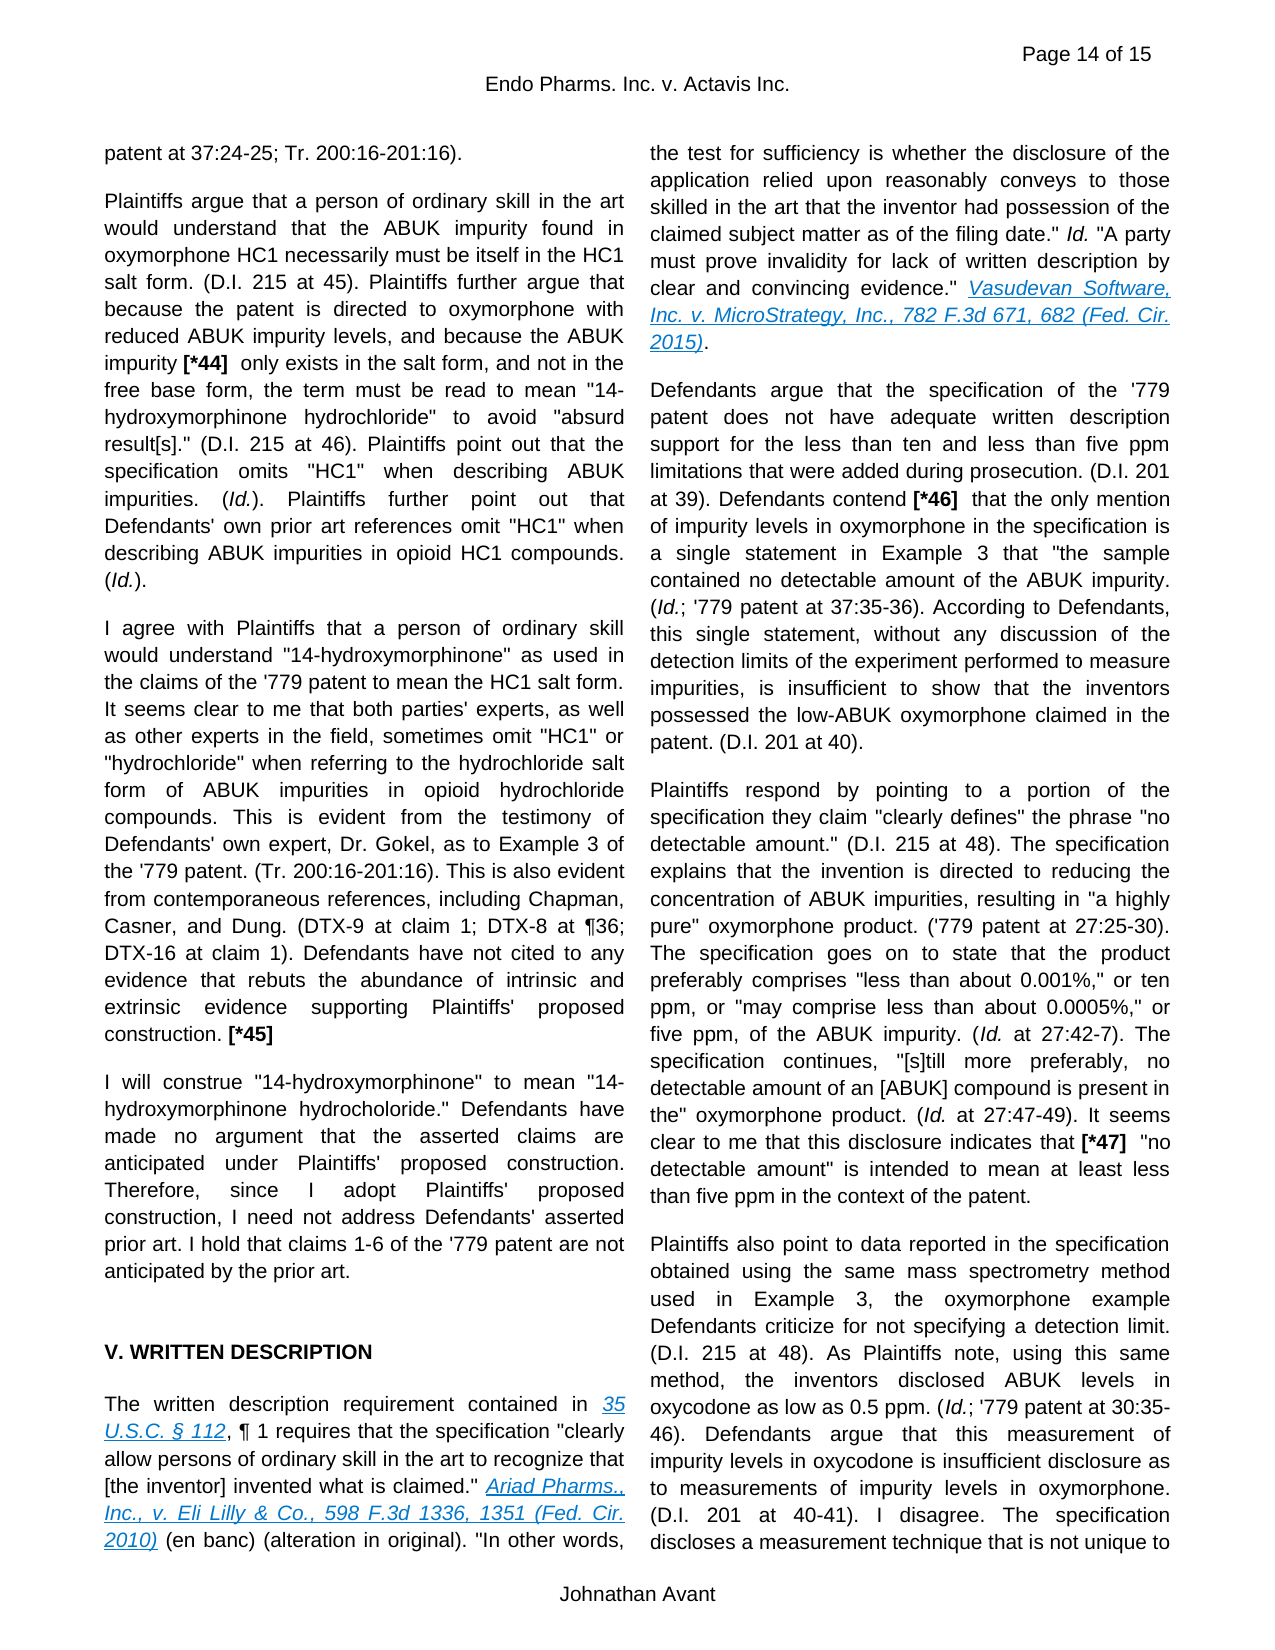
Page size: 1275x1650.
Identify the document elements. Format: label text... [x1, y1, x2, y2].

text V. WRITTEN DESCRIPTION [104, 1308, 625, 1364]
text Plaintiffs respond by pointing to a portion of the specification they claim "clearly defines" the phrase "no detectable amount." (D.I. 215 at 48). The specification explains that the invention is directed to reducing the concentration of ABUK impurities, resulting in "a highly pure" oxymorphone product. ('779 patent at 27:25-30). The specification goes on to state that the product preferably comprises "less than about 0.001%," or ten ppm, or "may comprise less than about 0.0005%," or five ppm, of the ABUK impurity. (Id. at 27:42-7). The specification continues, "[s]till more preferably, no detectable amount of an [ABUK] compound is present in the" oxymorphone product. (Id. at 27:47-49). It seems clear to me that this disclosure indicates that [*47] "no detectable amount" is intended to mean at least less than five ppm in the context of the patent. [650, 775, 1171, 1208]
text Defendants argue that the specification of the '779 patent does not have adequate written description support for the less than ten and less than five ppm limitations that were added during prosecution. (D.I. 201 at 39). Defendants contend [*46] that the only mention of impurity levels in oxymorphone in the specification is a single statement in Example 3 that "the sample contained no detectable amount of the ABUK impurity. (Id.; '779 patent at 37:35-36). According to Defendants, this single statement, without any discussion of the detection limits of the experiment performed to measure impurities, is insufficient to show that the inventors possessed the low-ABUK oxymorphone claimed in the patent. (D.I. 201 at 40). [650, 375, 1171, 754]
text I agree with Plaintiffs that a person of ordinary skill would understand "14-hydroxymorphinone" as used in the claims of the '779 patent to mean the HC1 salt form. It seems clear to me that both parties' experts, as well as other experts in the field, sometimes omit "HC1" or "hydrochloride" when referring to the hydrochloride salt form of ABUK impurities in opioid hydrochloride compounds. This is evident from the testimony of Defendants' own expert, Dr. Gokel, as to Example 3 of the '779 patent. (Tr. 200:16-201:16). This is also evident from contemporaneous references, including Chapman, Casner, and Dung. (DTX-9 at claim 1; DTX-8 at ¶36; DTX-16 at claim 1). Defendants have not cited to any evidence that rebuts the abundance of intrinsic and extrinsic evidence supporting Plaintiffs' proposed construction. [*45] [104, 612, 625, 1046]
text The written description requirement contained in 35 U.S.C. § 112, ¶ 1 requires that the specification "clearly allow persons of ordinary skill in the art to recognize that [the inventor] invented what is claimed." Ariad Pharms., Inc., v. Eli Lilly & Co., 598 F.3d 1336, 1351 (Fed. Cir. 2010) (en banc) (alteration in original). "In other words, the test for sufficiency is whether the disclosure of the application relied upon reasonably conveys to those skilled in the art that the inventor had possession of the claimed subject matter as of the filing date." Id. "A party must prove invalidity for lack of written description by clear and convincing evidence." Vasudevan Software, Inc. v. MicroStrategy, Inc., 782 F.3d 671, 682 (Fed. Cir. 2015). [650, 137, 1171, 354]
text I will construe "14-hydroxymorphinone" to mean "14-hydroxymorphinone hydrocholoride." Defendants have made no argument that the asserted claims are anticipated under Plaintiffs' proposed construction. Therefore, since I adopt Plaintiffs' proposed construction, I need not address Defendants' asserted prior art. I hold that claims 1-6 of the '779 patent are not anticipated by the prior art. [104, 1067, 625, 1283]
text The written description requirement contained in 35 U.S.C. § 112, ¶ 1 requires that the specification "clearly allow persons of ordinary skill in the art to recognize that [the inventor] invented what is claimed." Ariad Pharms., Inc., v. Eli Lilly & Co., 598 F.3d 1336, 1351 (Fed. Cir. 2010) (en banc) (alteration in original). "In other words, the test for sufficiency is whether the disclosure of the application relied upon reasonably conveys to those skilled in the art that the inventor had possession of the claimed subject matter as of the filing date." Id. "A party must prove invalidity for lack of written description by clear and convincing evidence." Vasudevan Software, Inc. v. MicroStrategy, Inc., 782 F.3d 671, 682 (Fed. Cir. 2015). [104, 1389, 625, 1522]
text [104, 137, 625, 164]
text Plaintiffs argue that a person of ordinary skill in the art would understand that the ABUK impurity found in oxymorphone HC1 necessarily must be itself in the HC1 salt form. (D.I. 215 at 45). Plaintiffs further argue that because the patent is directed to oxymorphone with reduced ABUK impurity levels, and because the ABUK impurity [*44] only exists in the salt form, and not in the free base form, the term must be read to mean "14-hydroxymorphinone hydrochloride" to avoid "absurd result[s]." (D.I. 215 at 46). Plaintiffs point out that the specification omits "HC1" when describing ABUK impurities. (Id.). Plaintiffs further point out that Defendants' own prior art references omit "HC1" when describing ABUK impurities in opioid HC1 compounds. (Id.). [104, 185, 625, 592]
